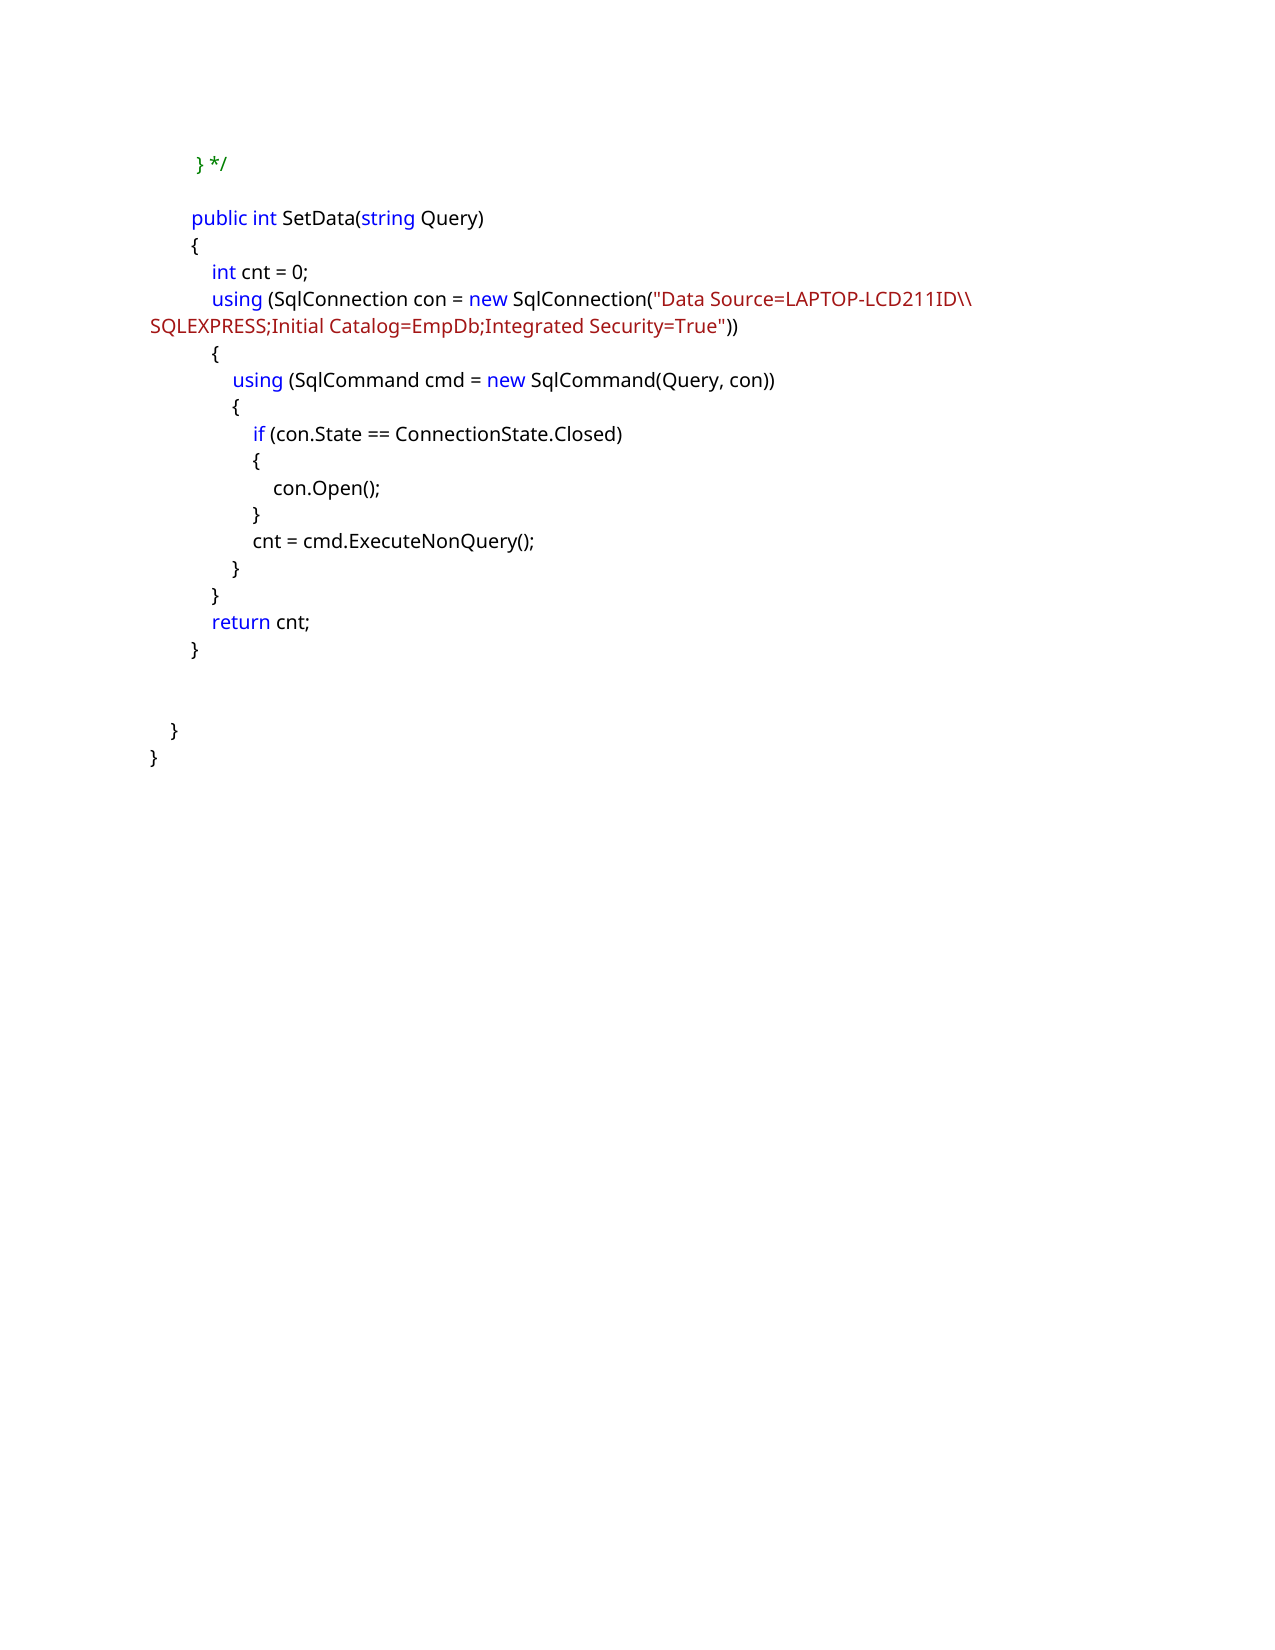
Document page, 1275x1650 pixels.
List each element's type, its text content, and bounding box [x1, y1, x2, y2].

text cnt = cmd.ExecuteNonQuery(); [150, 528, 1125, 555]
text public int SetData(string Query) [150, 204, 1125, 231]
text using (SqlConnection con = new SqlConnection("Data Source=LAPTOP-LCD211ID\\SQLEXPRESS;Initial Catalog=EmpDb;Integrated Security=True")) [150, 285, 1125, 339]
text } [150, 743, 1125, 771]
text { [150, 393, 1125, 420]
text using (SqlCommand cmd = new SqlCommand(Query, con)) [150, 366, 1125, 393]
text } [150, 501, 1125, 528]
text int cnt = 0; [150, 258, 1125, 285]
text { [150, 339, 1125, 366]
text if (con.State == ConnectionState.Closed) [150, 420, 1125, 447]
text { [150, 231, 1125, 258]
text return cnt; [150, 609, 1125, 636]
text } [150, 717, 1125, 743]
text } */ [150, 150, 1125, 177]
text } [150, 555, 1125, 582]
text { [150, 447, 1125, 474]
text con.Open(); [150, 474, 1125, 501]
text } [150, 636, 1125, 663]
text } [150, 582, 1125, 609]
